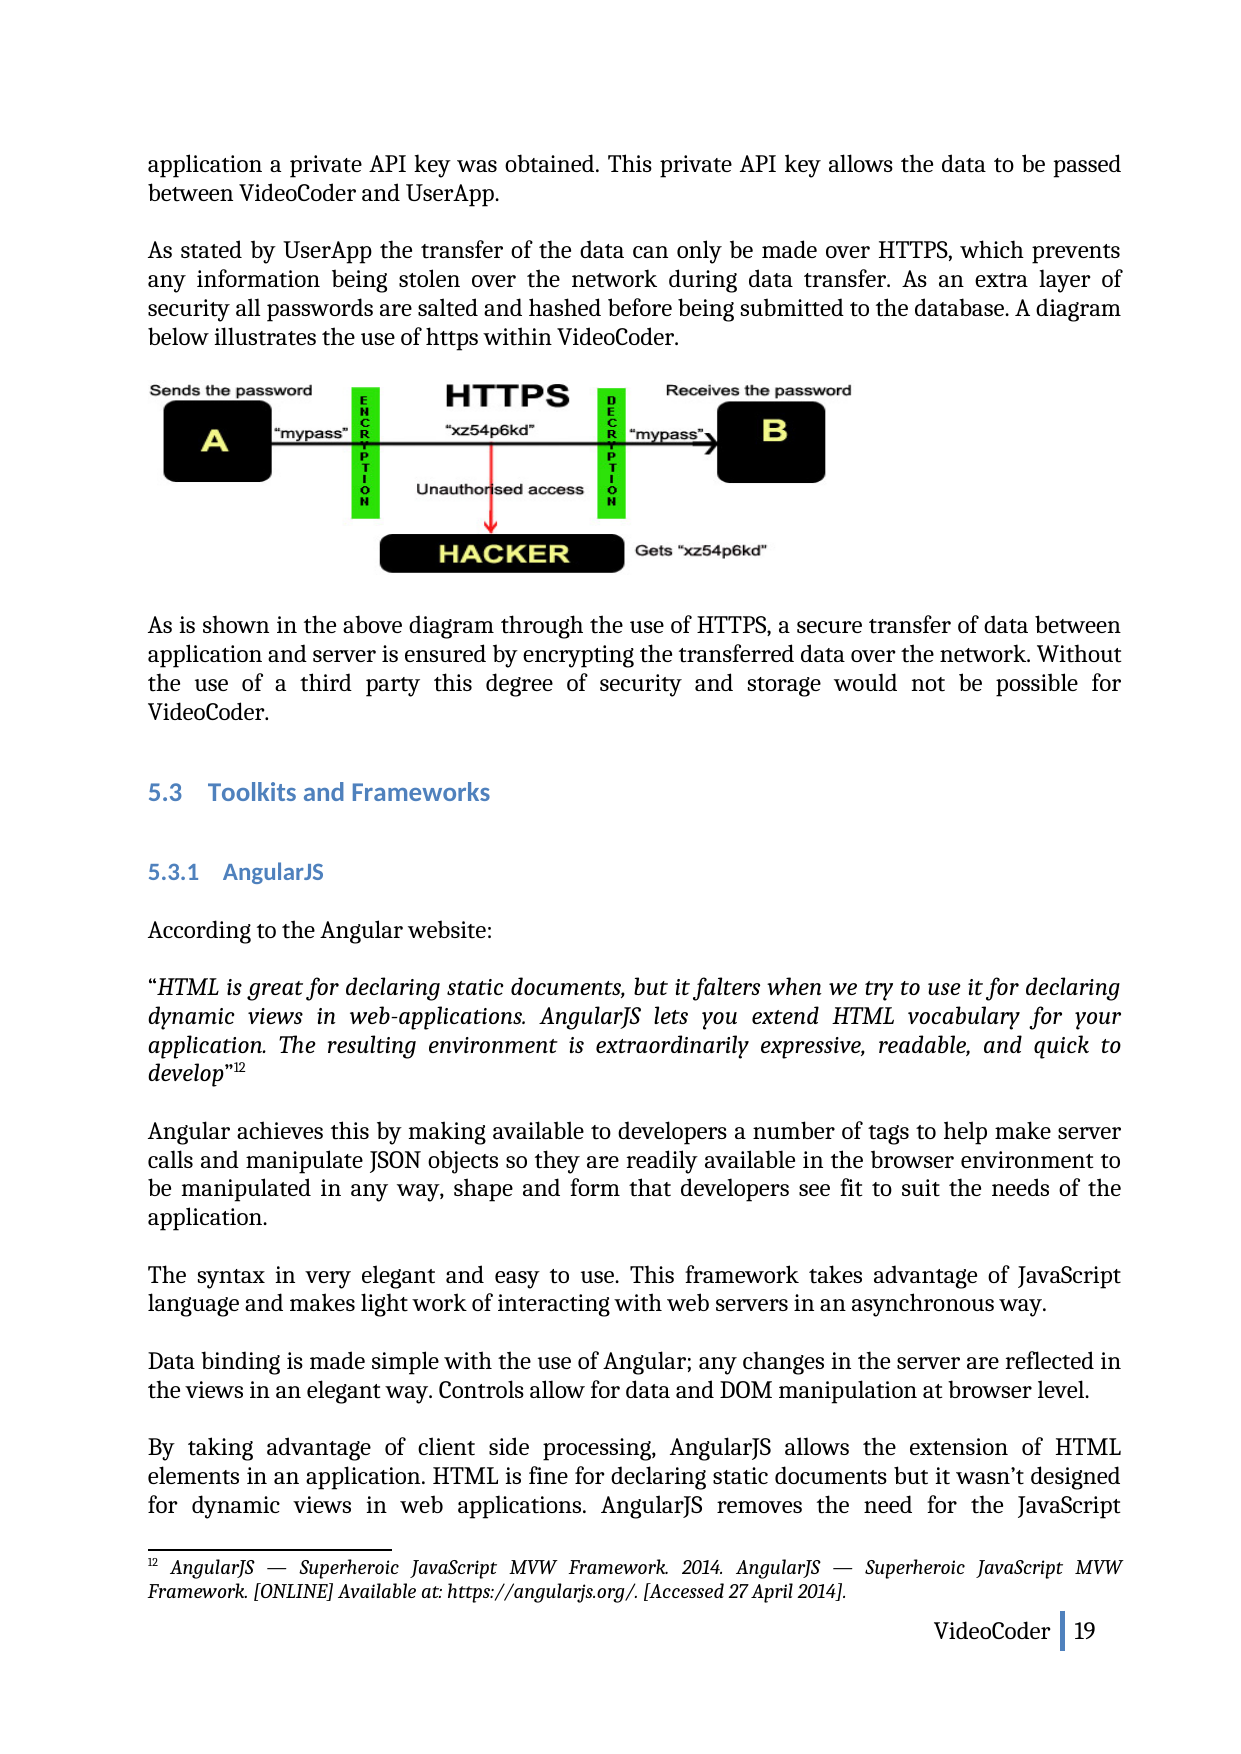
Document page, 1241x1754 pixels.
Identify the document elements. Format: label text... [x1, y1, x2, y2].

text As is shown in the above diagram through the use of HTTPS, a secure transfer of data between application and server is ensured by encrypting the transferred data over the network. Without the use of a third party this degree of security and storage would not be possible for VideoCoder. [148, 611, 1123, 726]
text The syntax in very elegant and easy to use. This framework takes advantage of JavaScript language and makes light work of interacting with web servers in an asynchronous way. [148, 1261, 1123, 1318]
text According to the Angular website: [148, 916, 1123, 944]
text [148, 1433, 1123, 1519]
text As stated by UserApp the transfer of the data can only be made over HTTPS, which prevents any information being stolen over the network during data transfer. As an extra layer of security all passwords are salted and hashed before being submitted to the database. A diagram below illustrates the use of https within VideoCoder. [148, 236, 1123, 351]
text Data binding is made simple with the use of Angular; any changes in the server are reflected in the views in an elegant way. Controls allow for data and DOM manipulation at browser level. [148, 1347, 1123, 1404]
picture [147, 380, 855, 583]
text Angular achieves this by making available to developers a number of tags to help make server calls and manipulate JSON objects so they are readily available in the browser environment to be manipulated in any way, shape and form that developers see fit to suit the needs of the application. [148, 1117, 1123, 1232]
subtitle AngularJS [148, 856, 1123, 887]
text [148, 150, 1123, 207]
text “HTML is great for declaring static documents, but it falters when we try to use it for declaring dynamic views in web-applications. AngularJS lets you extend HTML vocabulary for your application. The resulting environment is extraordinarily expressive, readable, and quick to develop” [148, 973, 1123, 1088]
subtitle Toolkits and Frameworks [148, 775, 1123, 808]
